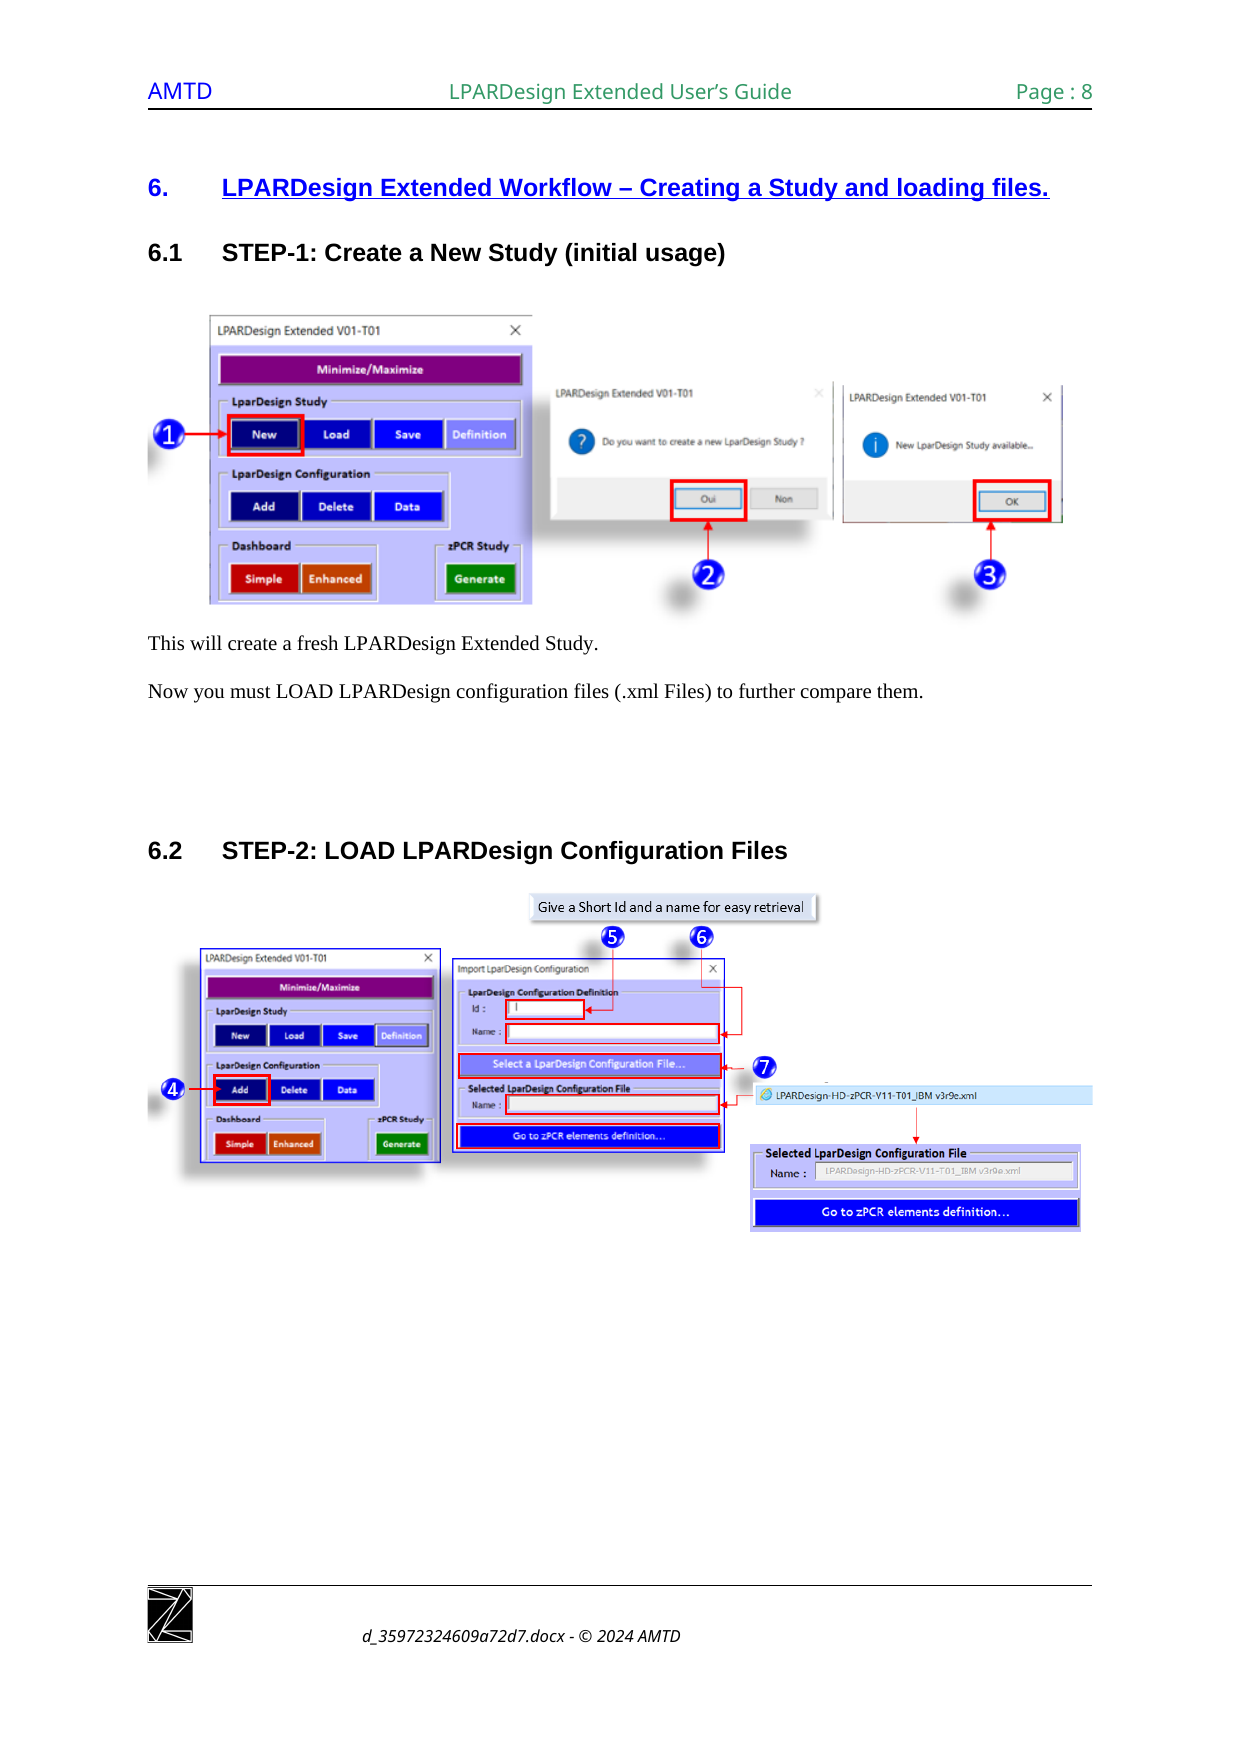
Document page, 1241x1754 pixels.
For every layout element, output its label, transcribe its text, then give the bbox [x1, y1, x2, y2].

subtitle STEP-2: LOAD LPARDesign Configuration Files [148, 836, 1092, 864]
picture [147, 1587, 193, 1643]
picture [147, 290, 1083, 631]
subtitle STEP-1: Create a New Study (initial usage) [148, 238, 1092, 267]
picture [147, 888, 1093, 1239]
text This will create a fresh LPARDesign Extended Study. [148, 631, 1092, 655]
text Now you must LOAD LPARDesign configuration files (.xml Files) to further compare them. [148, 679, 1092, 703]
subtitle LPARDesign Extended Workflow – Creating a Study and loading files. [148, 173, 1092, 201]
